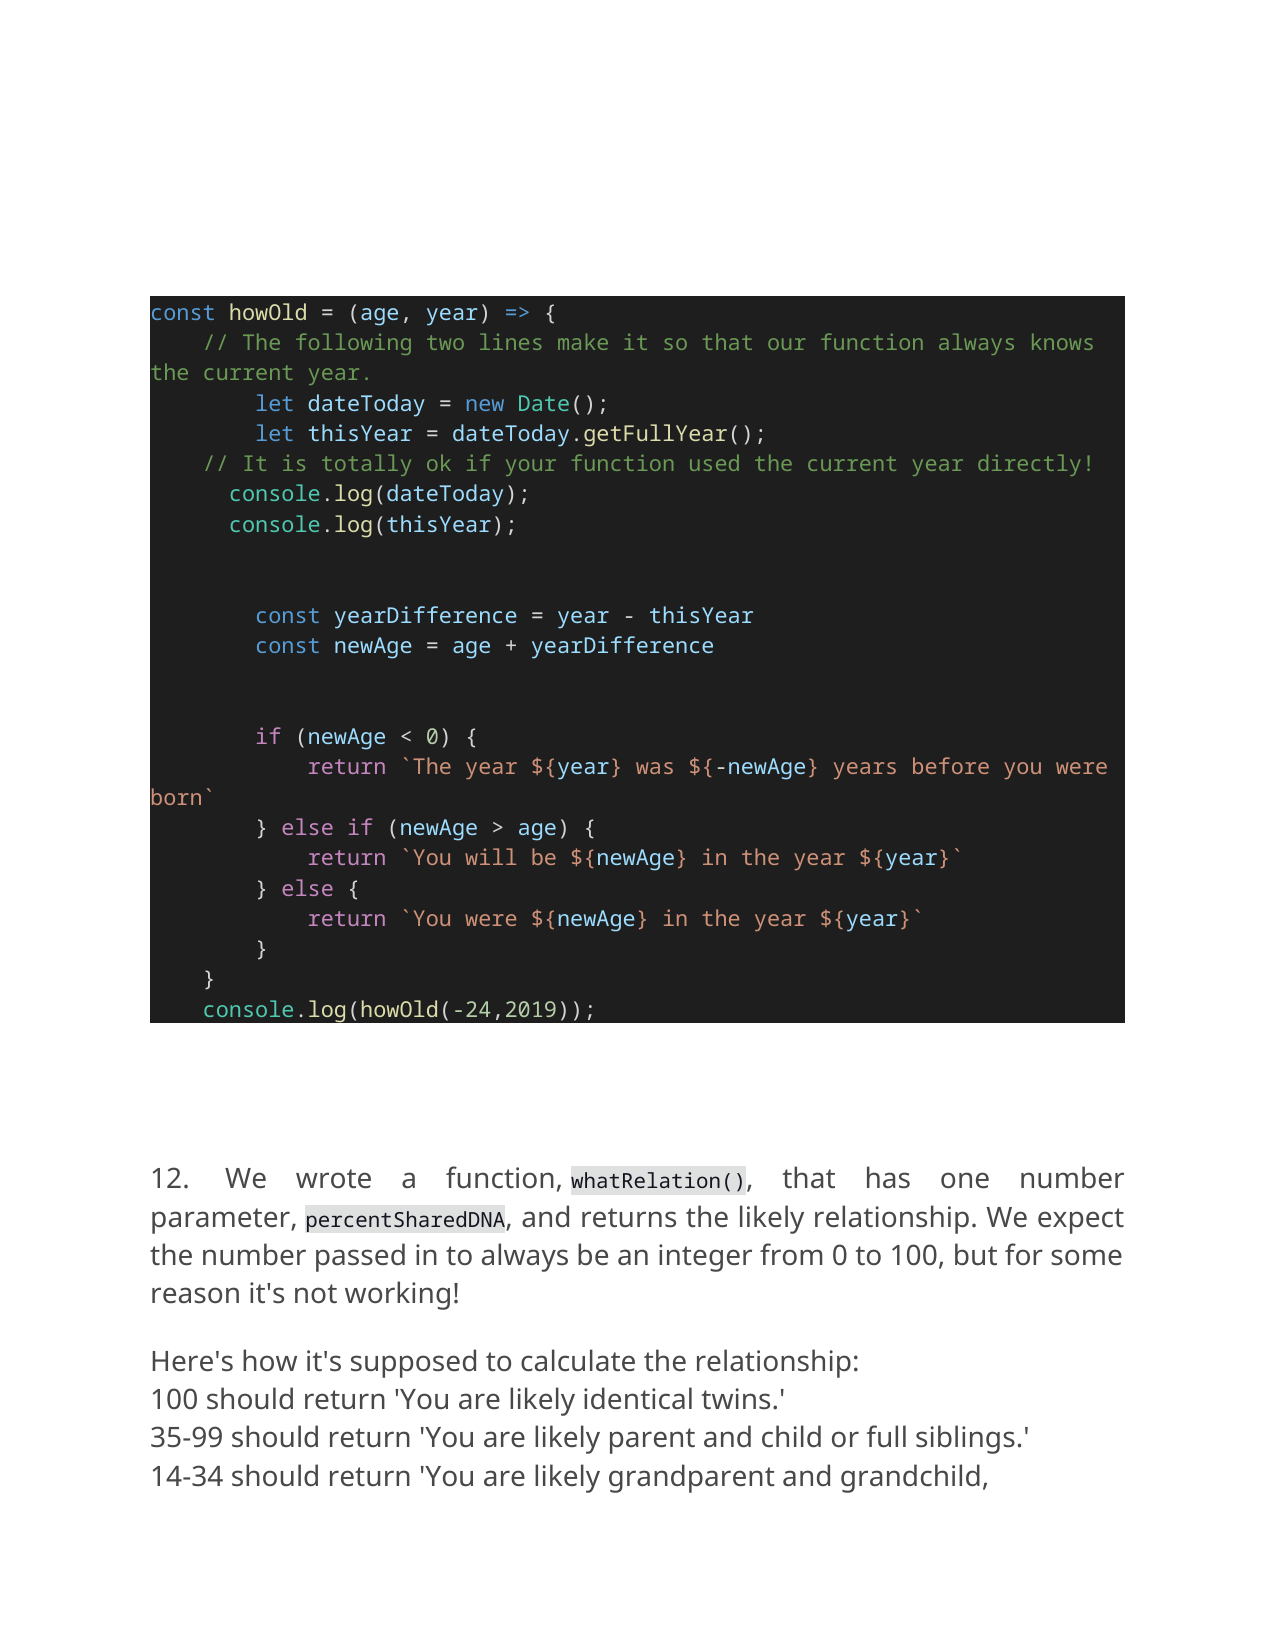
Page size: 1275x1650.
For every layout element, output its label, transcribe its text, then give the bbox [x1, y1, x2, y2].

text } [150, 933, 1125, 963]
text const howOld = (age, year) => { [150, 296, 1125, 326]
text return `You will be ${newAge} in the year ${year}` [150, 842, 1125, 872]
text console.log(howOld(-24,2019)); [150, 993, 1125, 1023]
text return `You were ${newAge} in the year ${year}` [150, 902, 1125, 933]
text console.log(dateToday); [150, 478, 1125, 508]
text console.log(thisYear); [150, 508, 1125, 538]
text } else if (newAge > age) { [150, 811, 1125, 842]
text const yearDifference = year - thisYear [150, 599, 1125, 629]
text // It is totally ok if your function used the current year directly! [150, 448, 1125, 478]
text } [150, 963, 1125, 993]
text const newAge = age + yearDifference [150, 629, 1125, 660]
text // The following two lines make it so that our function always knows the current year. [150, 326, 1125, 387]
text 12. We wrote a function, whatRelation(), that has one number parameter, percentSharedDNA, and returns the likely relationship. We expect the number passed in to always be an integer from 0 to 100, but for some reason it's not working! [150, 1158, 1125, 1312]
text let dateToday = new Date(); [150, 387, 1125, 417]
text } else { [150, 872, 1125, 902]
text return `The year ${year} was ${-newAge} years before you were born` [150, 751, 1125, 811]
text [150, 1341, 1125, 1494]
text let thisYear = dateToday.getFullYear(); [150, 417, 1125, 448]
text if (newAge < 0) { [150, 720, 1125, 751]
